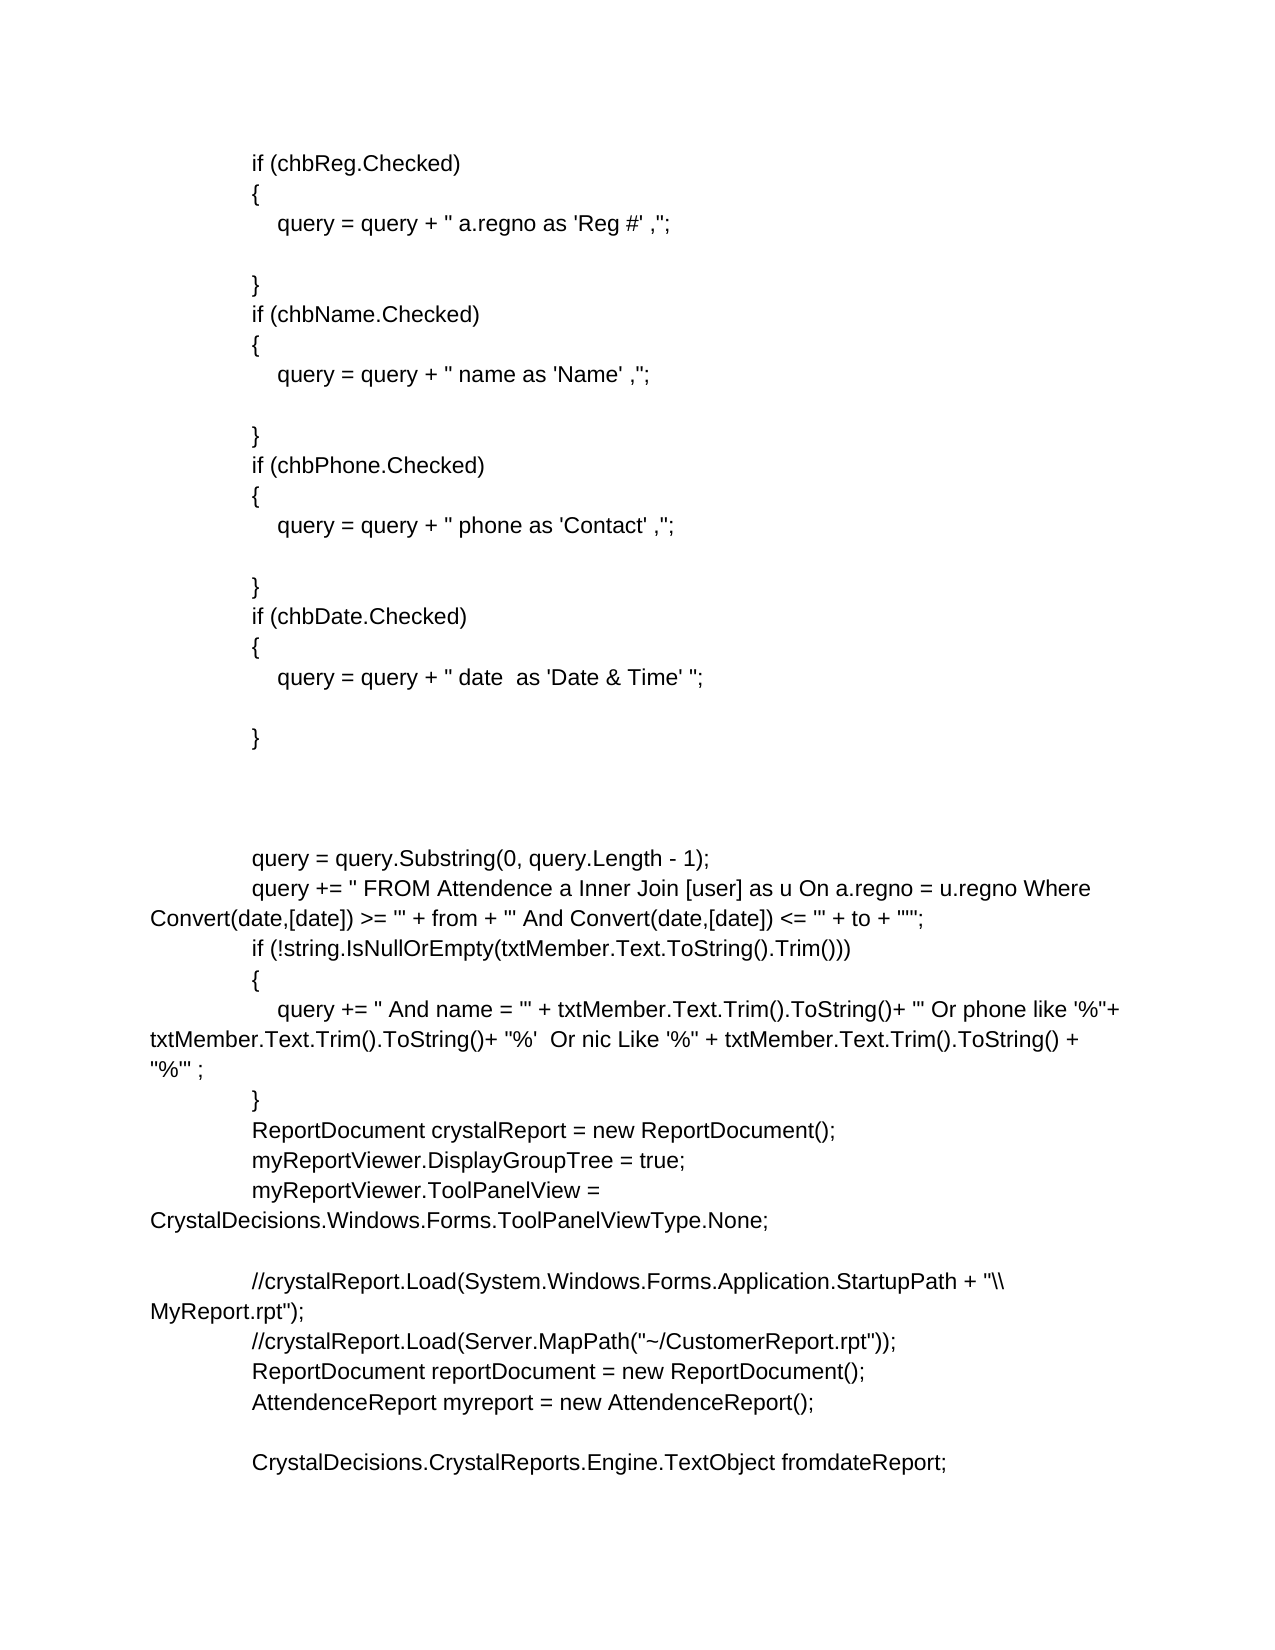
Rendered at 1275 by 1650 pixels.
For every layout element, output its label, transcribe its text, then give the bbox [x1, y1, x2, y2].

text if (!string.IsNullOrEmpty(txtMember.Text.ToString().Trim())) [150, 935, 1125, 962]
text myReportViewer.DisplayGroupTree = true; [150, 1147, 1125, 1173]
text //crystalReport.Load(Server.MapPath("~/CustomerReport.rpt")); [150, 1328, 1125, 1354]
text query = query + " name as 'Name' ,"; [150, 361, 1125, 388]
text CrystalDecisions.CrystalReports.Engine.TextObject fromdateReport; [150, 1449, 1125, 1475]
text query += " FROM Attendence a Inner Join [user] as u On a.regno = u.regno Where Convert(date,[date]) >= '" + from + "' And Convert(date,[date]) <= '" + to + "'"; [150, 875, 1125, 932]
text { [150, 180, 1125, 207]
text } [150, 573, 1125, 599]
text { [150, 966, 1125, 992]
text myReportViewer.ToolPanelView = CrystalDecisions.Windows.Forms.ToolPanelViewType.None; [150, 1177, 1125, 1234]
text } [150, 724, 1125, 750]
text query += " And name = '" + txtMember.Text.Trim().ToString()+ "' Or phone like '%"+ txtMember.Text.Trim().ToString()+ "%' Or nic Like '%" + txtMember.Text.Trim().ToString() + "%'" ; [150, 996, 1125, 1083]
text } [150, 1086, 1125, 1113]
text if (chbReg.Checked) [150, 150, 1125, 176]
text query = query + " a.regno as 'Reg #' ,"; [150, 210, 1125, 237]
text if (chbName.Checked) [150, 301, 1125, 327]
text query = query.Substring(0, query.Length - 1); [150, 845, 1125, 871]
text AttendenceReport myreport = new AttendenceReport(); [150, 1388, 1125, 1415]
text if (chbPhone.Checked) [150, 452, 1125, 478]
text { [150, 482, 1125, 509]
text query = query + " date as 'Date & Time' "; [150, 663, 1125, 690]
text if (chbDate.Checked) [150, 603, 1125, 629]
text ReportDocument crystalReport = new ReportDocument(); [150, 1117, 1125, 1143]
text { [150, 331, 1125, 358]
text } [150, 422, 1125, 448]
text } [150, 271, 1125, 297]
text //crystalReport.Load(System.Windows.Forms.Application.StartupPath + "\\MyReport.rpt"); [150, 1268, 1125, 1324]
text { [150, 633, 1125, 660]
text ReportDocument reportDocument = new ReportDocument(); [150, 1358, 1125, 1385]
text query = query + " phone as 'Contact' ,"; [150, 512, 1125, 539]
